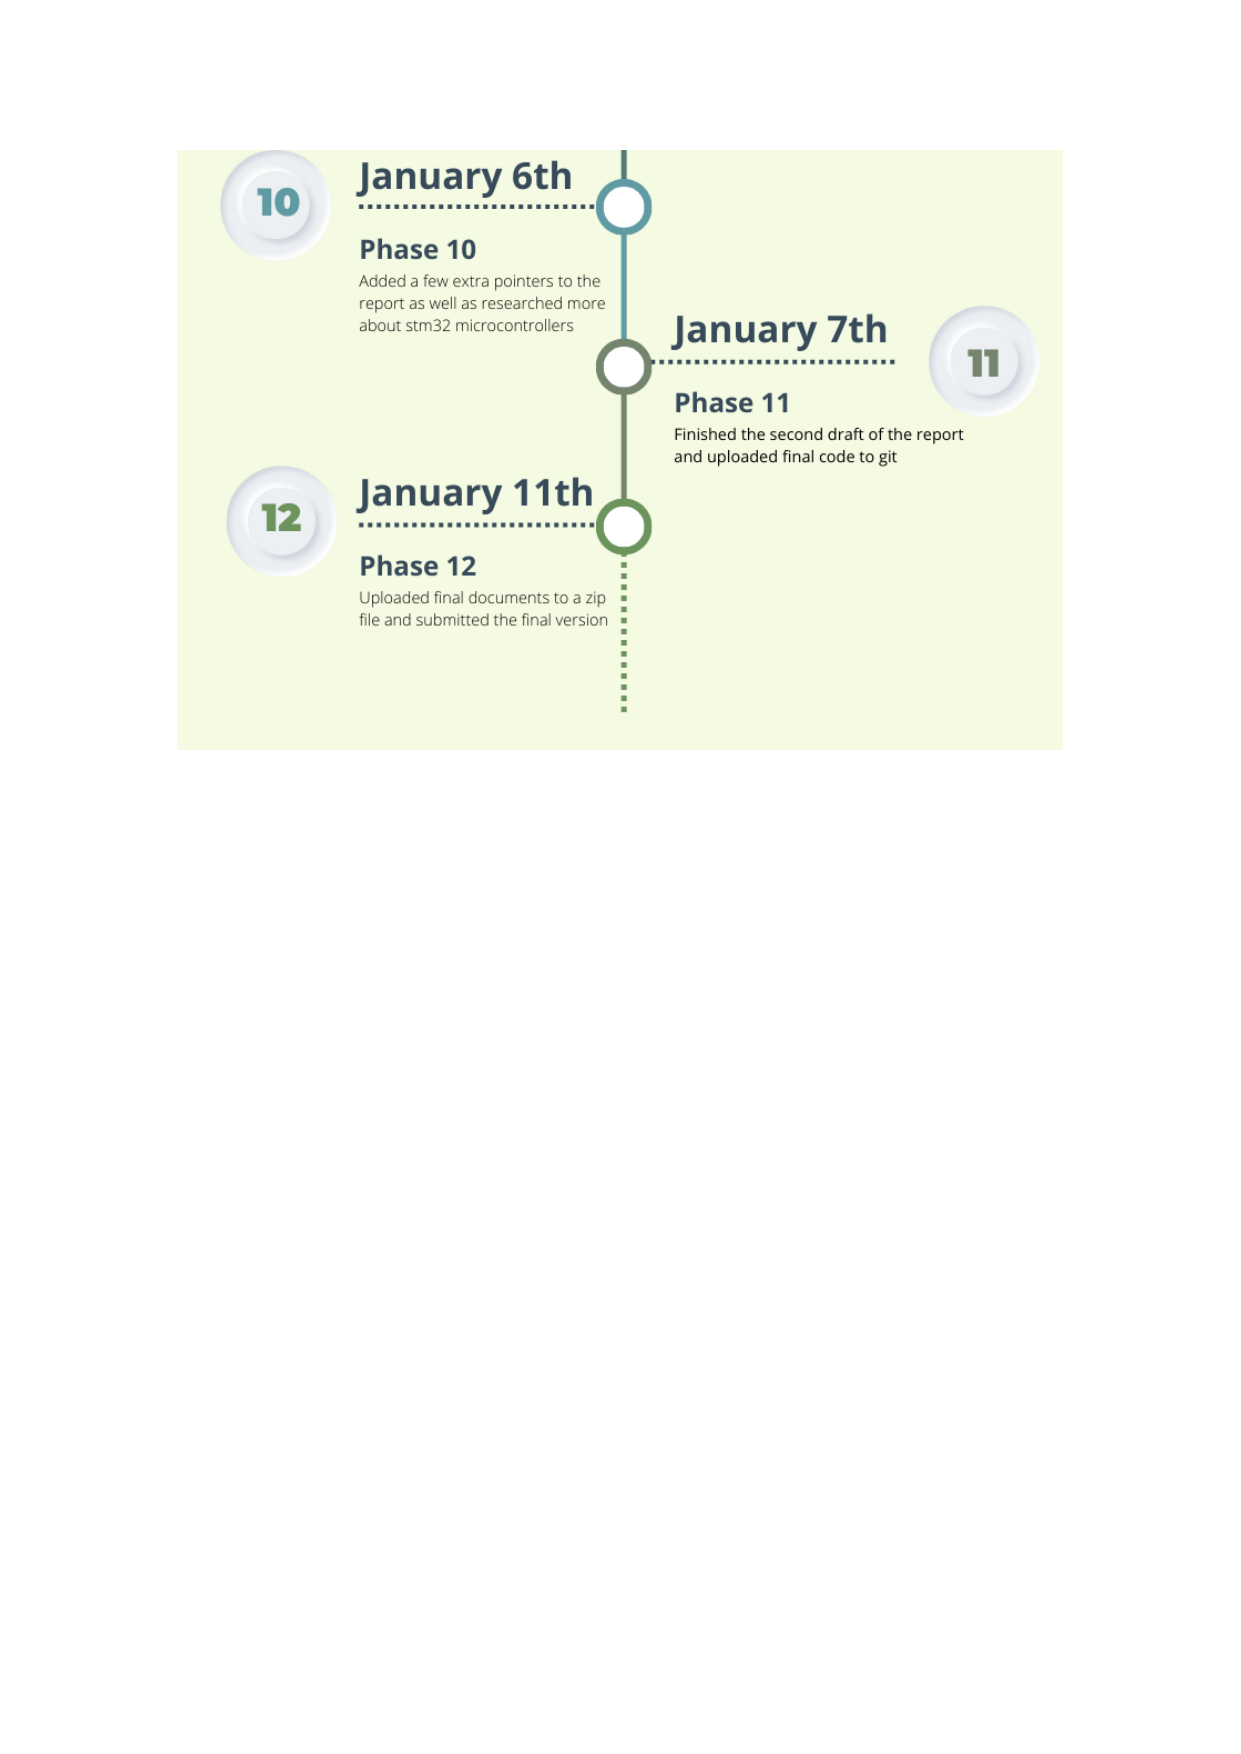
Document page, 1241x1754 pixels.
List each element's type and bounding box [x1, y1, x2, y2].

picture [177, 150, 1064, 750]
